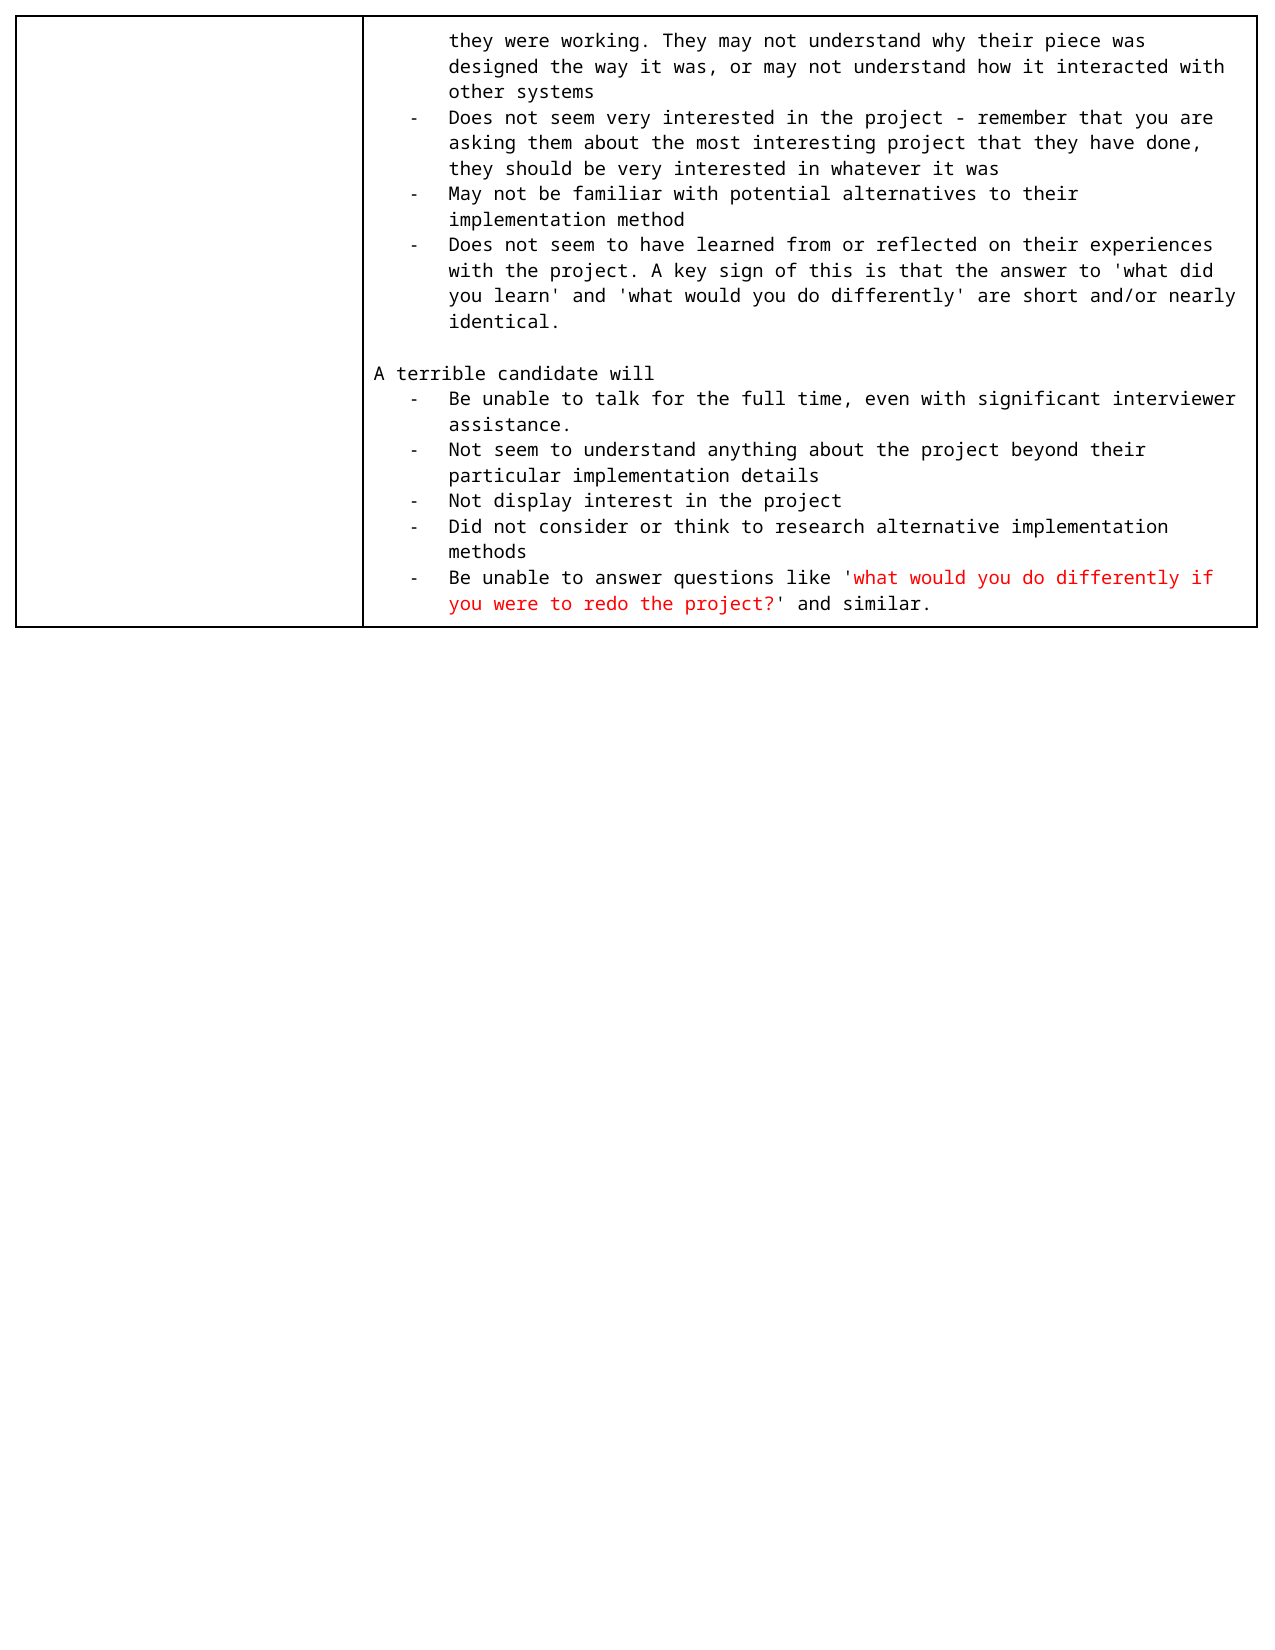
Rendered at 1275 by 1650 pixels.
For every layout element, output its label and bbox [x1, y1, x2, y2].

table_header [364, 17, 1256, 626]
table_header [17, 17, 362, 626]
